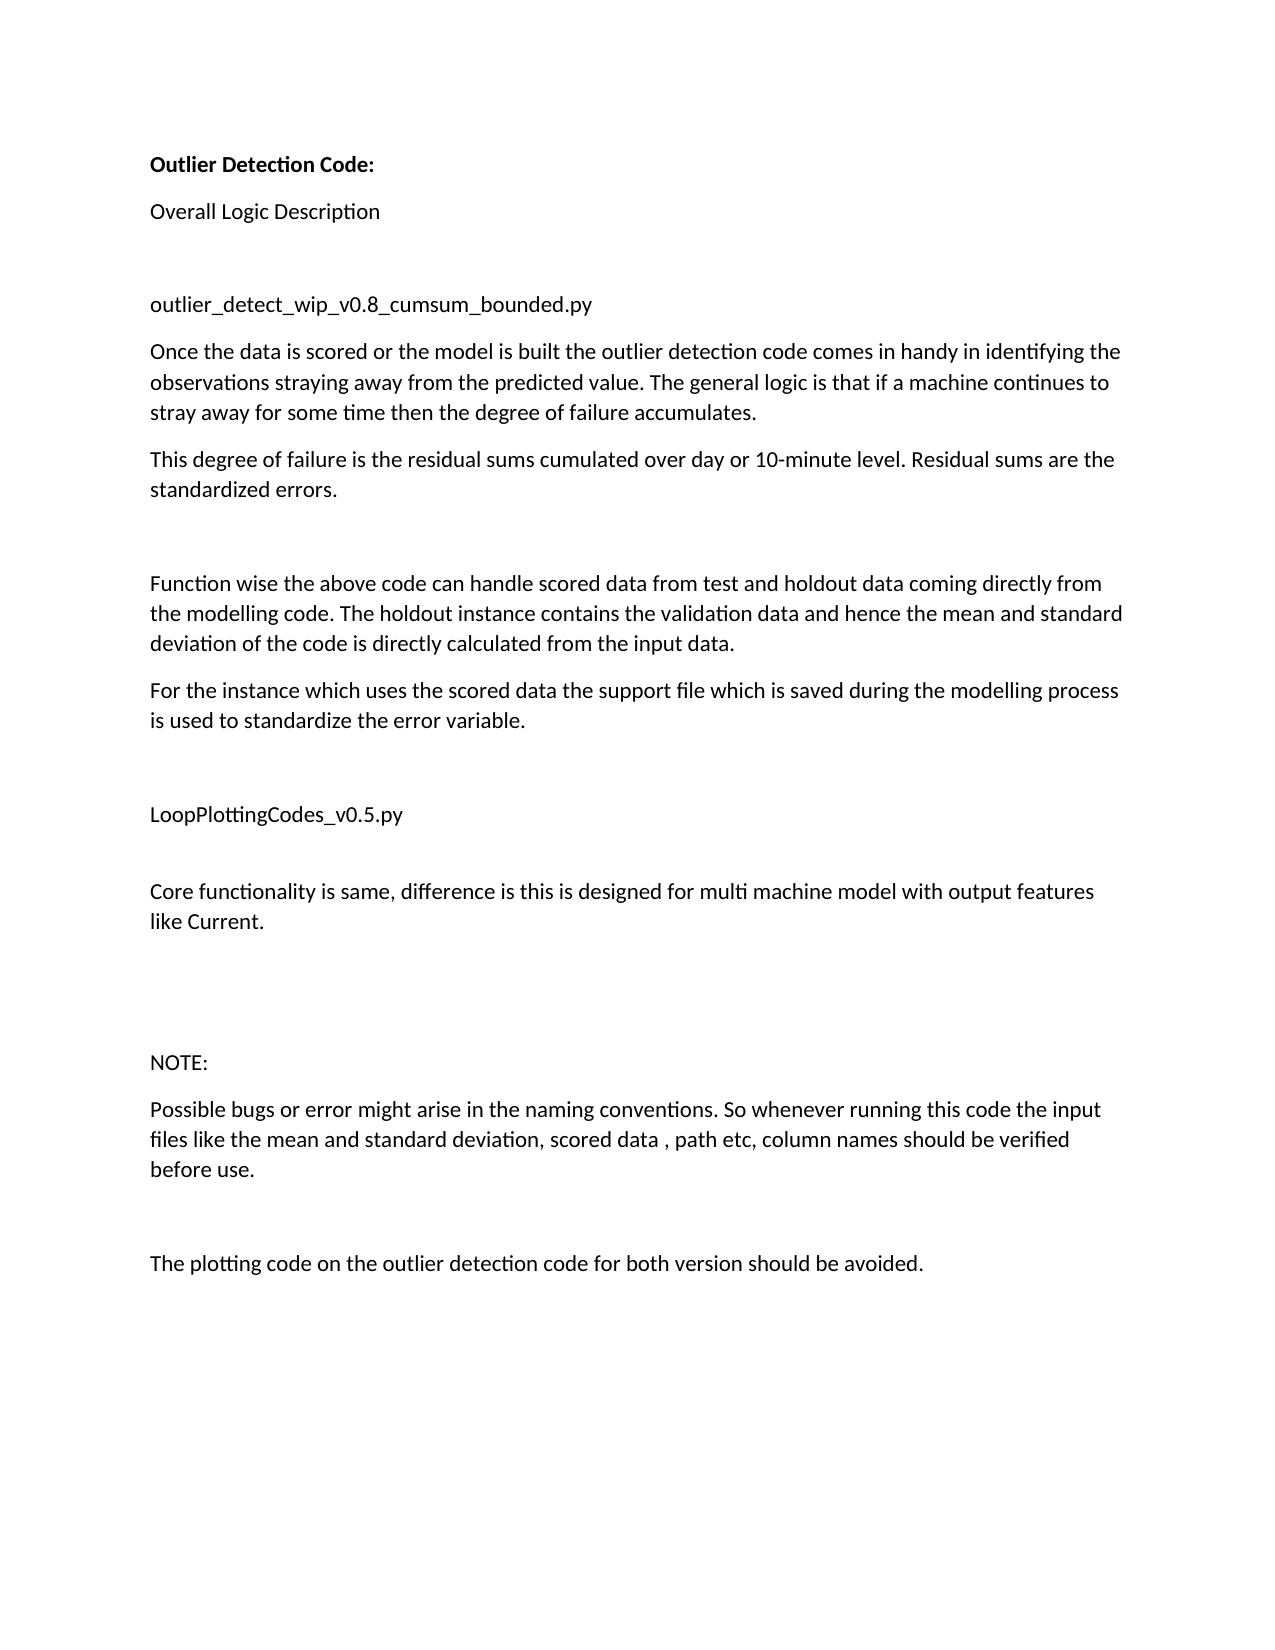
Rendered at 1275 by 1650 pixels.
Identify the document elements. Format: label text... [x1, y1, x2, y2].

text Function wise the above code can handle scored data from test and holdout data coming directly from the modelling code. The holdout instance contains the validation data and hence the mean and standard deviation of the code is directly calculated from the input data. [150, 569, 1125, 657]
text outlier_detect_wip_v0.8_cumsum_bounded.py [150, 291, 1125, 319]
text This degree of failure is the residual sums cumulated over day or 10-minute level. Residual sums are the standardized errors. [150, 445, 1125, 503]
text The plotting code on the outlier detection code for both version should be avoided. [150, 1249, 1125, 1277]
text Outlier Detection Code: [150, 150, 1125, 178]
text For the instance which uses the scored data the support file which is saved during the modelling process is used to standardize the error variable. [150, 676, 1125, 734]
text Core functionality is same, difference is this is designed for multi machine model with output features like Current. [150, 877, 1125, 935]
text Once the data is scored or the model is built the outlier detection code comes in handy in identifying the observations straying away from the predicted value. The general logic is that if a machine continues to stray away for some time then the degree of failure accumulates. [150, 337, 1125, 426]
text LoopPlottingCodes_v0.5.py [150, 800, 1125, 858]
text Overall Logic Description [150, 197, 1125, 225]
text Possible bugs or error might arise in the naming conventions. So whenever running this code the input files like the mean and standard deviation, scored data , path etc, column names should be verified before use. [150, 1095, 1125, 1183]
text NOTE: [150, 1048, 1125, 1076]
